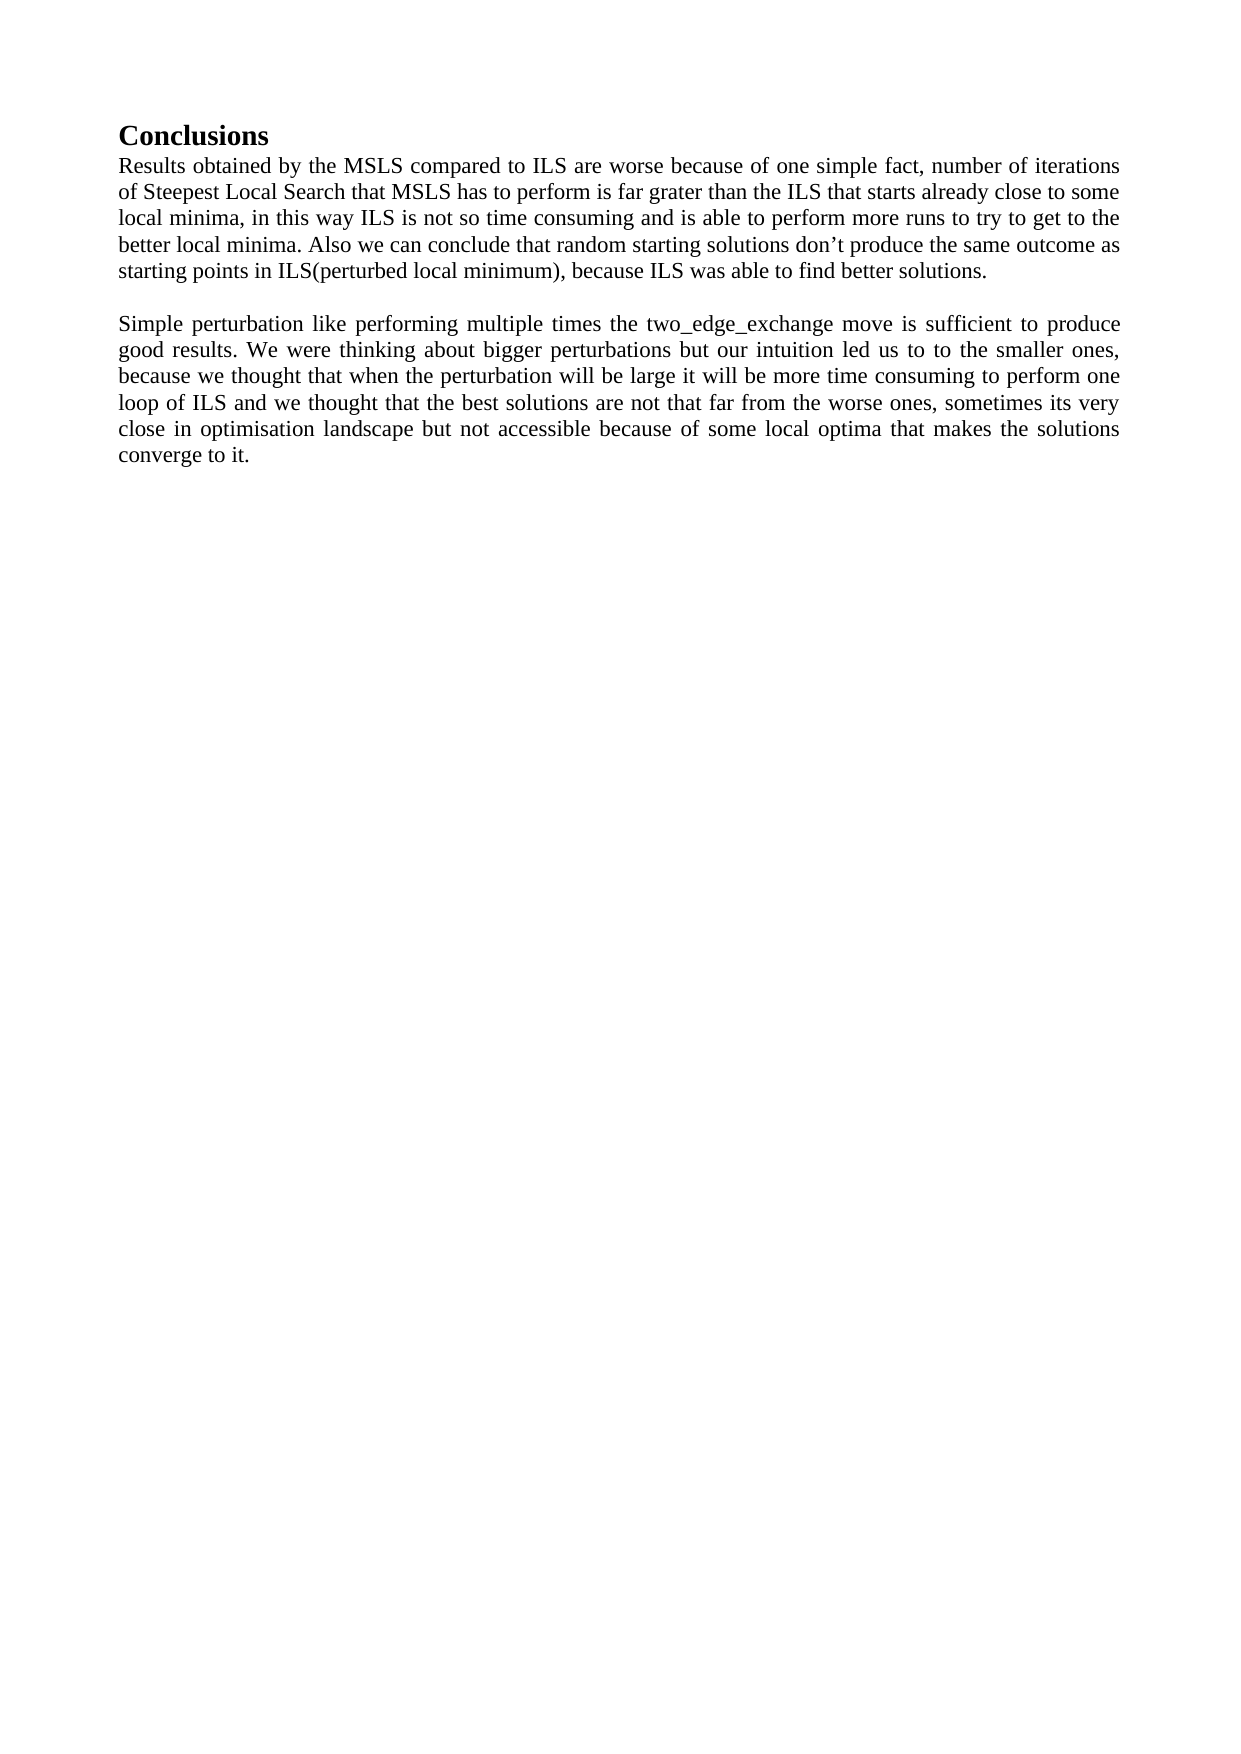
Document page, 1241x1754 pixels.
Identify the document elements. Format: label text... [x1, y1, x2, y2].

text Conclusions [118, 118, 1122, 152]
text Simple perturbation like performing multiple times the two_edge_exchange move is sufficient to produce good results. We were thinking about bigger perturbations but our intuition led us to to the smaller ones, because we thought that when the perturbation will be large it will be more time consuming to perform one loop of ILS and we thought that the best solutions are not that far from the worse ones, sometimes its very close in optimisation landscape but not accessible because of some local optima that makes the solutions converge to it. [118, 310, 1122, 468]
text Results obtained by the MSLS compared to ILS are worse because of one simple fact, number of iterations of Steepest Local Search that MSLS has to perform is far grater than the ILS that starts already close to some local minima, in this way ILS is not so time consuming and is able to perform more runs to try to get to the better local minima. Also we can conclude that random starting solutions don’t produce the same outcome as starting points in ILS(perturbed local minimum), because ILS was able to find better solutions. [118, 152, 1122, 283]
